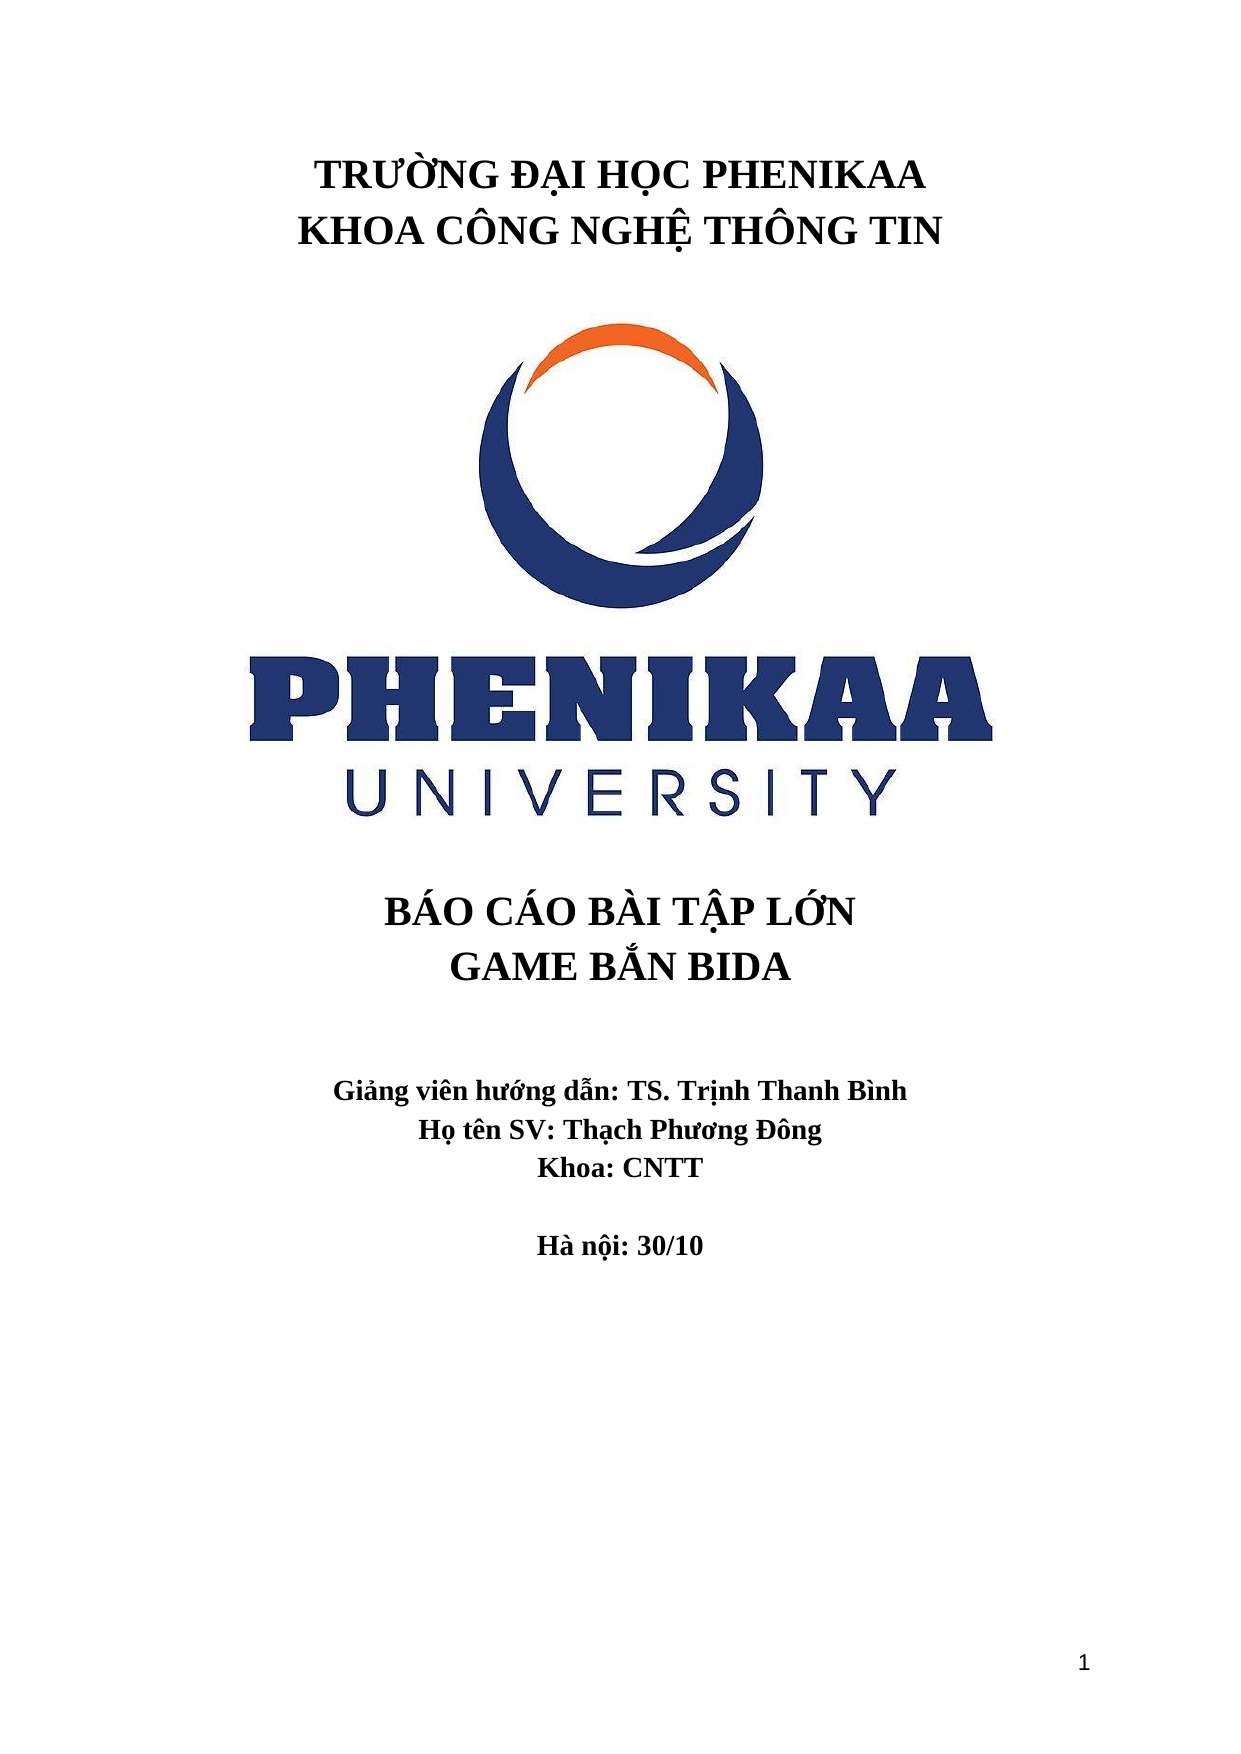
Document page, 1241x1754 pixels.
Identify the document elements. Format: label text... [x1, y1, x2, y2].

text Họ tên SV: Thạch Phương Đông [150, 1112, 1090, 1146]
picture [244, 312, 997, 828]
text Khoa: CNTT [150, 1151, 1090, 1184]
text TRƯỜNG ĐẠI HỌC PHENIKAA [150, 150, 1090, 198]
text KHOA CÔNG NGHỆ THÔNG TIN [150, 205, 1090, 253]
text Hà nội: 30/10 [150, 1228, 1090, 1261]
text BÁO CÁO BÀI TẬP LỚN GAME BẮN BIDA [150, 886, 1090, 989]
text Giảng viên hướng dẫn: TS. Trịnh Thanh Bình [150, 1073, 1090, 1107]
